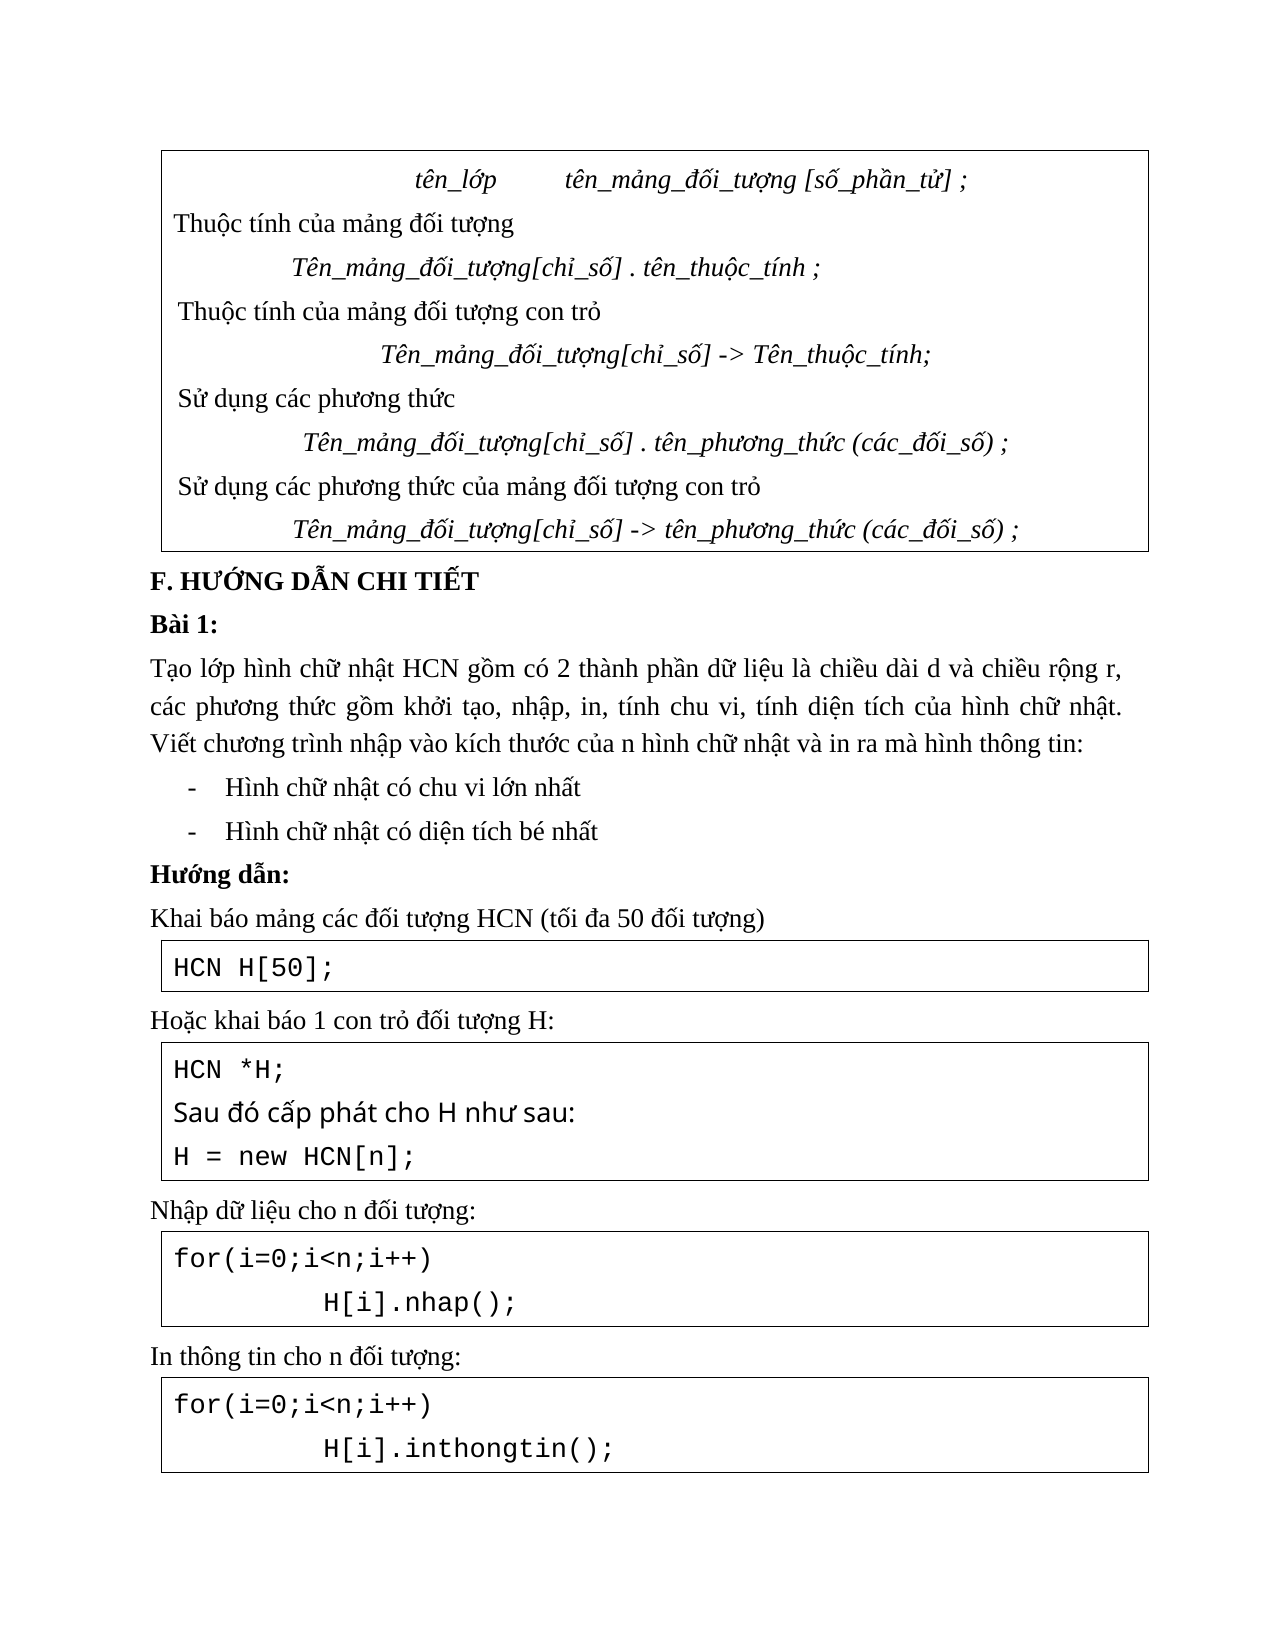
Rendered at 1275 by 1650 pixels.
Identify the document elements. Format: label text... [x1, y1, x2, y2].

text Nhập dữ liệu cho n đối tượng: [150, 1187, 1125, 1225]
text Bài 1: [150, 602, 1125, 639]
table_header for(i=0;i<n;i++) H[i].inthongtin(); [162, 1378, 1148, 1472]
text Hoặc khai báo 1 con trỏ đối tượng H: [150, 998, 1125, 1035]
table_header HCN H[50]; [162, 941, 1148, 991]
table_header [162, 151, 1148, 551]
text F. HƯỚNG DẪN CHI TIẾT [150, 558, 1125, 596]
list Hình chữ nhật có chu vi lớn nhất [187, 764, 1125, 802]
table_header HCN *H; Sau đó cấp phát cho H như sau: H = new HCN[n]; [162, 1043, 1148, 1180]
text In thông tin cho n đối tượng: [150, 1333, 1125, 1371]
table_header for(i=0;i<n;i++) H[i].nhap(); [162, 1232, 1148, 1326]
text Hướng dẫn: [150, 852, 1125, 889]
text Khai báo mảng các đối tượng HCN (tối đa 50 đối tượng) [150, 896, 1125, 933]
text Tạo lớp hình chữ nhật HCN gồm có 2 thành phần dữ liệu là chiều dài d và chiều rộng r, các phương thức gồm khởi tạo, nhập, in, tính chu vi, tính diện tích của hình chữ nhật. Viết chương trình nhập vào kích thước của n hình chữ nhật và in ra mà hình thông tin: [150, 646, 1125, 758]
list Hình chữ nhật có diện tích bé nhất [187, 808, 1125, 846]
